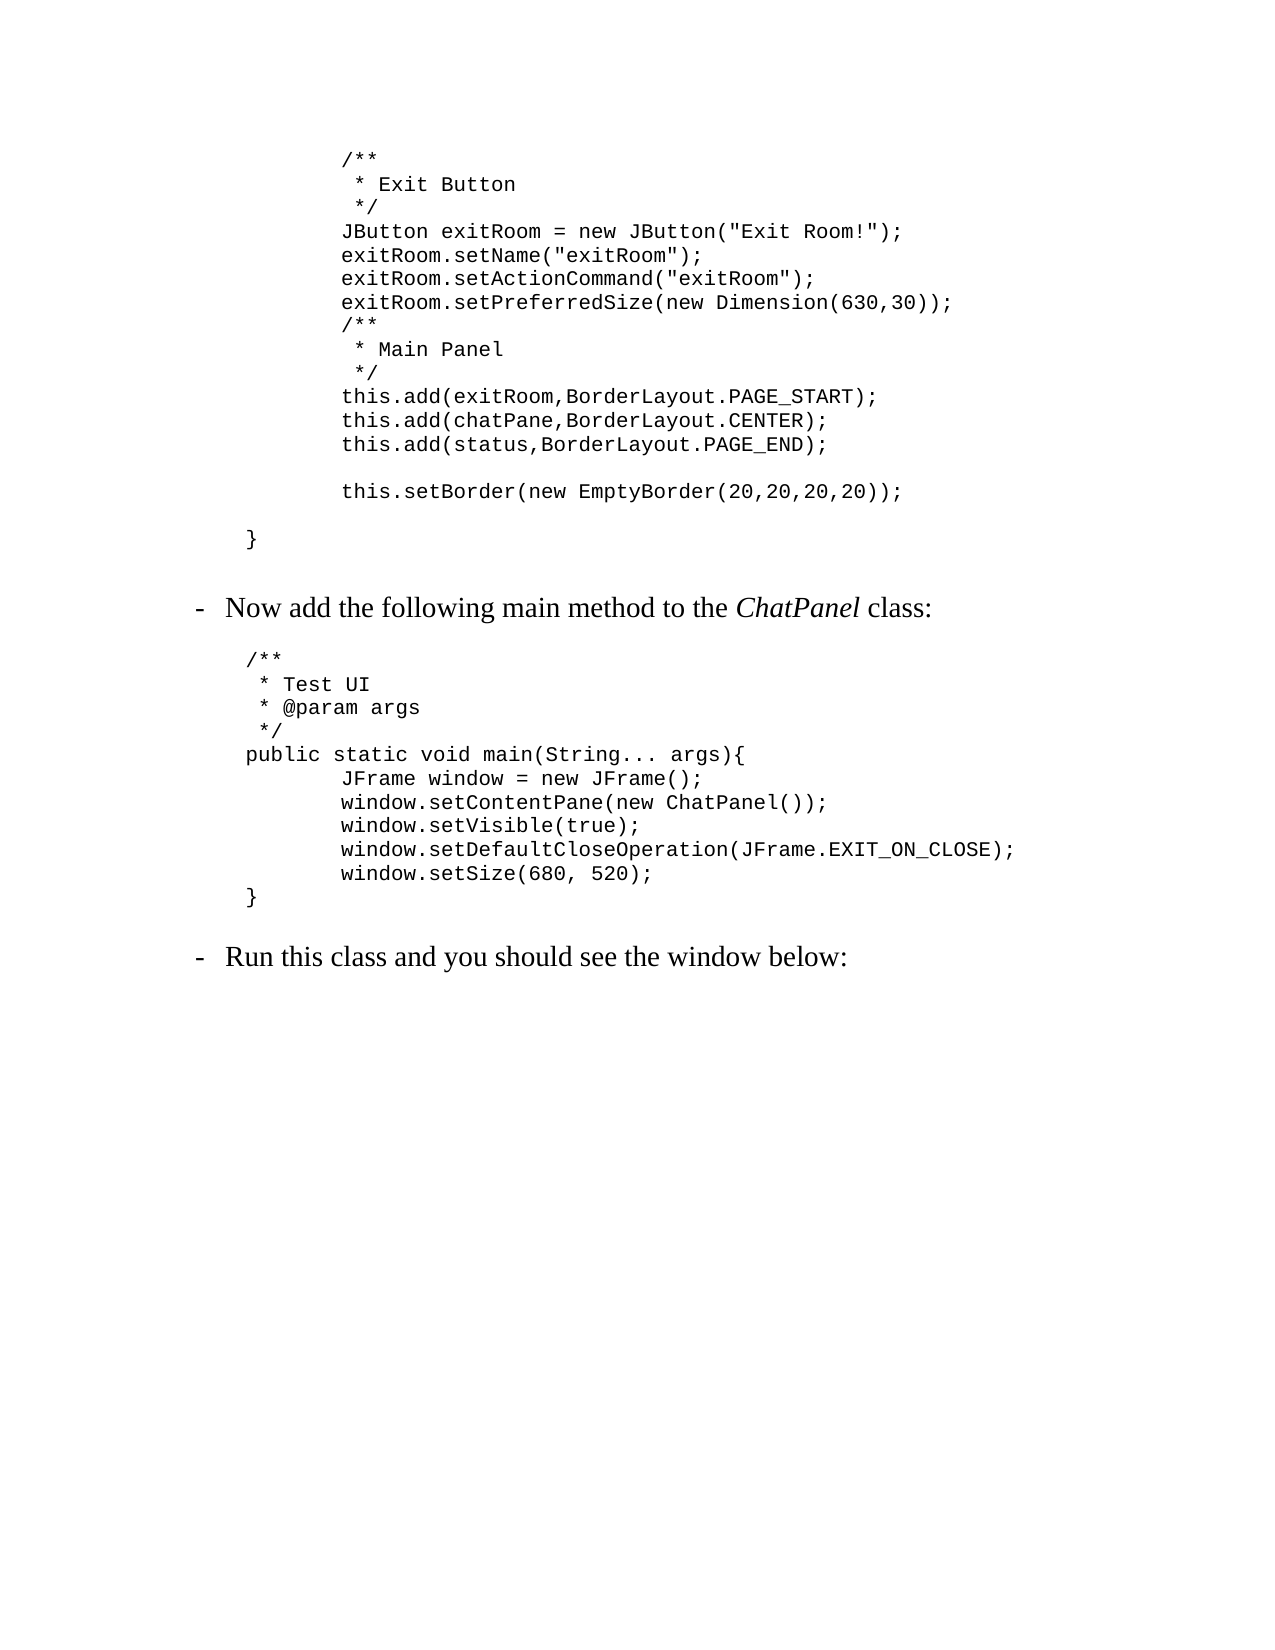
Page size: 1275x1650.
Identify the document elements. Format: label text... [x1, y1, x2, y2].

text */ [150, 721, 1125, 744]
text window.setDefaultCloseOperation(JFrame.EXIT_ON_CLOSE); [150, 839, 1125, 863]
text */ [225, 363, 1125, 386]
text * @param args [150, 697, 1125, 721]
text this.add(exitRoom,BorderLayout.PAGE_START); [225, 386, 1125, 410]
list Now add the following main method to the ChatPanel class: [187, 591, 1125, 624]
text this.setBorder(new EmptyBorder(20,20,20,20)); [225, 481, 1125, 505]
text */ [225, 197, 1125, 221]
text JButton exitRoom = new JButton("Exit Room!"); [225, 221, 1125, 244]
text /** [150, 650, 1125, 673]
text this.add(chatPane,BorderLayout.CENTER); [225, 410, 1125, 434]
text exitRoom.setActionCommand("exitRoom"); [225, 268, 1125, 292]
text * Exit Button [225, 174, 1125, 197]
text /** [225, 150, 1125, 174]
text * Main Panel [225, 339, 1125, 363]
text * Test UI [150, 673, 1125, 697]
text this.add(status,BorderLayout.PAGE_END); [225, 434, 1125, 457]
text } [150, 886, 1125, 910]
text JFrame window = new JFrame(); [150, 768, 1125, 792]
text window.setVisible(true); [150, 815, 1125, 839]
text public static void main(String... args){ [150, 744, 1125, 768]
text /** [225, 316, 1125, 339]
list Run this class and you should see the window below: [187, 939, 1125, 972]
text exitRoom.setPreferredSize(new Dimension(630,30)); [225, 292, 1125, 316]
text exitRoom.setName("exitRoom"); [225, 244, 1125, 268]
text } [225, 528, 1125, 552]
text window.setContentPane(new ChatPanel()); [150, 792, 1125, 815]
text window.setSize(680, 520); [150, 863, 1125, 886]
